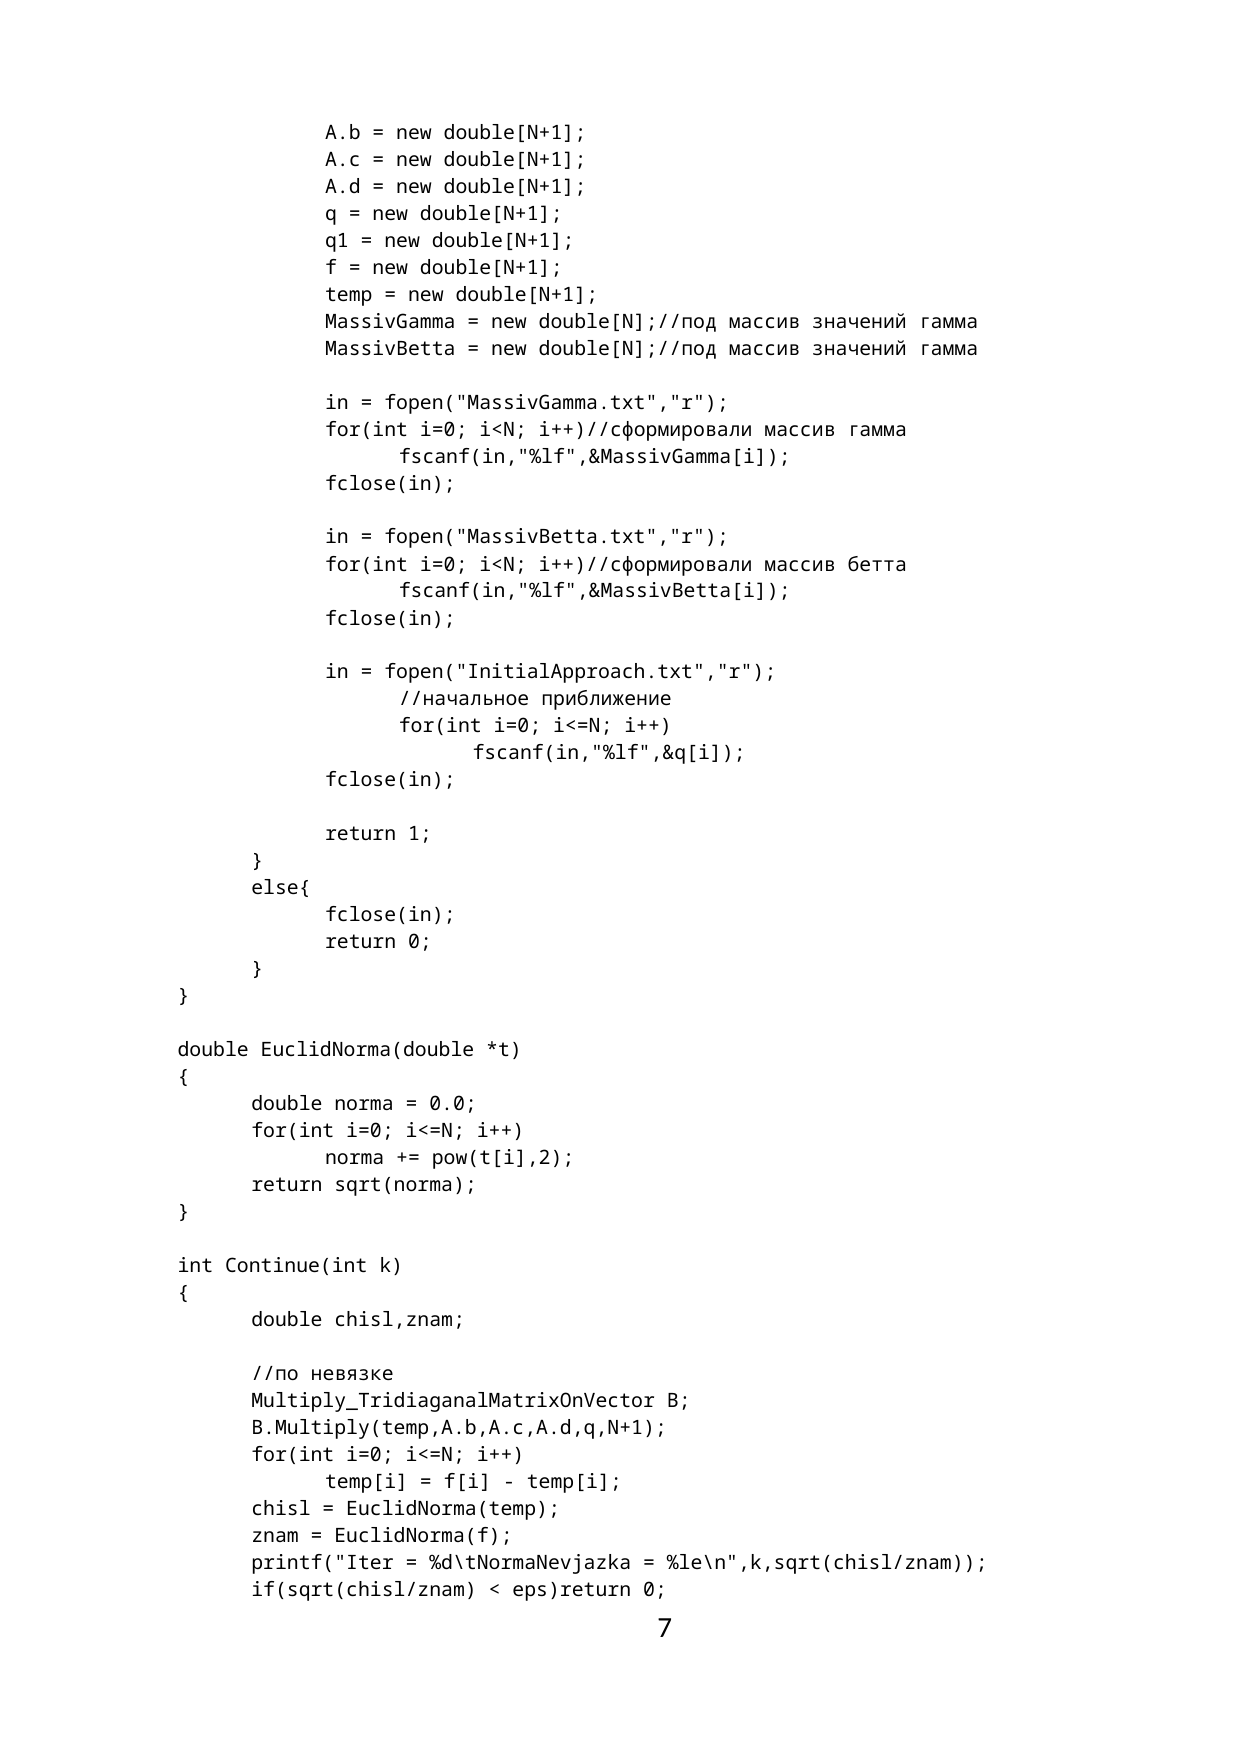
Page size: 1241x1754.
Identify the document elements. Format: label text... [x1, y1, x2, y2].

text chisl = EuclidNorma(temp); [177, 1494, 1152, 1521]
text Multiply_TridiaganalMatrixOnVector B; [177, 1386, 1152, 1413]
text printf("Iter = %d\tNormaNevjazka = %le\n",k,sqrt(chisl/znam)); [177, 1548, 1152, 1575]
text temp[i] = f[i] - temp[i]; [177, 1467, 1152, 1494]
text if(sqrt(chisl/znam) < eps)return 0; [177, 1575, 1152, 1602]
text fscanf(in,"%lf",&MassivGamma[i]); [177, 442, 1152, 469]
text } [177, 981, 1152, 1008]
text in = fopen("MassivBetta.txt","r"); [177, 523, 1152, 550]
text { [177, 1062, 1152, 1089]
text fclose(in); [177, 766, 1152, 793]
text for(int i=0; i<=N; i++) [177, 1116, 1152, 1143]
text double chisl,znam; [177, 1305, 1152, 1332]
text in = fopen("MassivGamma.txt","r"); [177, 388, 1152, 415]
text f = new double[N+1]; [177, 253, 1152, 280]
text A.d = new double[N+1]; [177, 172, 1152, 199]
text fclose(in); [177, 901, 1152, 927]
text fscanf(in,"%lf",&MassivBetta[i]); [177, 577, 1152, 604]
text //начальное приближение [177, 685, 1152, 712]
text for(int i=0; i<N; i++)//сформировали массив гамма [177, 415, 1152, 442]
text for(int i=0; i<=N; i++) [177, 1440, 1152, 1467]
text norma += pow(t[i],2); [177, 1143, 1152, 1170]
text return sqrt(norma); [177, 1170, 1152, 1197]
text } [177, 847, 1152, 873]
text B.Multiply(temp,A.b,A.c,A.d,q,N+1); [177, 1413, 1152, 1440]
text return 1; [177, 819, 1152, 847]
text fclose(in); [177, 604, 1152, 631]
text for(int i=0; i<=N; i++) [177, 712, 1152, 739]
text } [177, 1197, 1152, 1224]
text q1 = new double[N+1]; [177, 226, 1152, 253]
text MassivGamma = new double[N];//под массив значений гамма [177, 307, 1152, 334]
text znam = EuclidNorma(f); [177, 1521, 1152, 1548]
text temp = new double[N+1]; [177, 280, 1152, 307]
text double EuclidNorma(double *t) [177, 1035, 1152, 1062]
text int Continue(int k) [177, 1251, 1152, 1278]
text for(int i=0; i<N; i++)//сформировали массив бетта [177, 550, 1152, 577]
text A.c = new double[N+1]; [177, 145, 1152, 172]
text //по невязке [177, 1359, 1152, 1386]
text double norma = 0.0; [177, 1089, 1152, 1116]
text fscanf(in,"%lf",&q[i]); [177, 739, 1152, 766]
text fclose(in); [177, 469, 1152, 496]
text in = fopen("InitialApproach.txt","r"); [177, 658, 1152, 685]
text return 0; [177, 927, 1152, 954]
text } [177, 954, 1152, 981]
text { [177, 1278, 1152, 1305]
text MassivBetta = new double[N];//под массив значений гамма [177, 334, 1152, 361]
text q = new double[N+1]; [177, 199, 1152, 226]
text A.b = new double[N+1]; [177, 118, 1152, 145]
text else{ [177, 873, 1152, 901]
